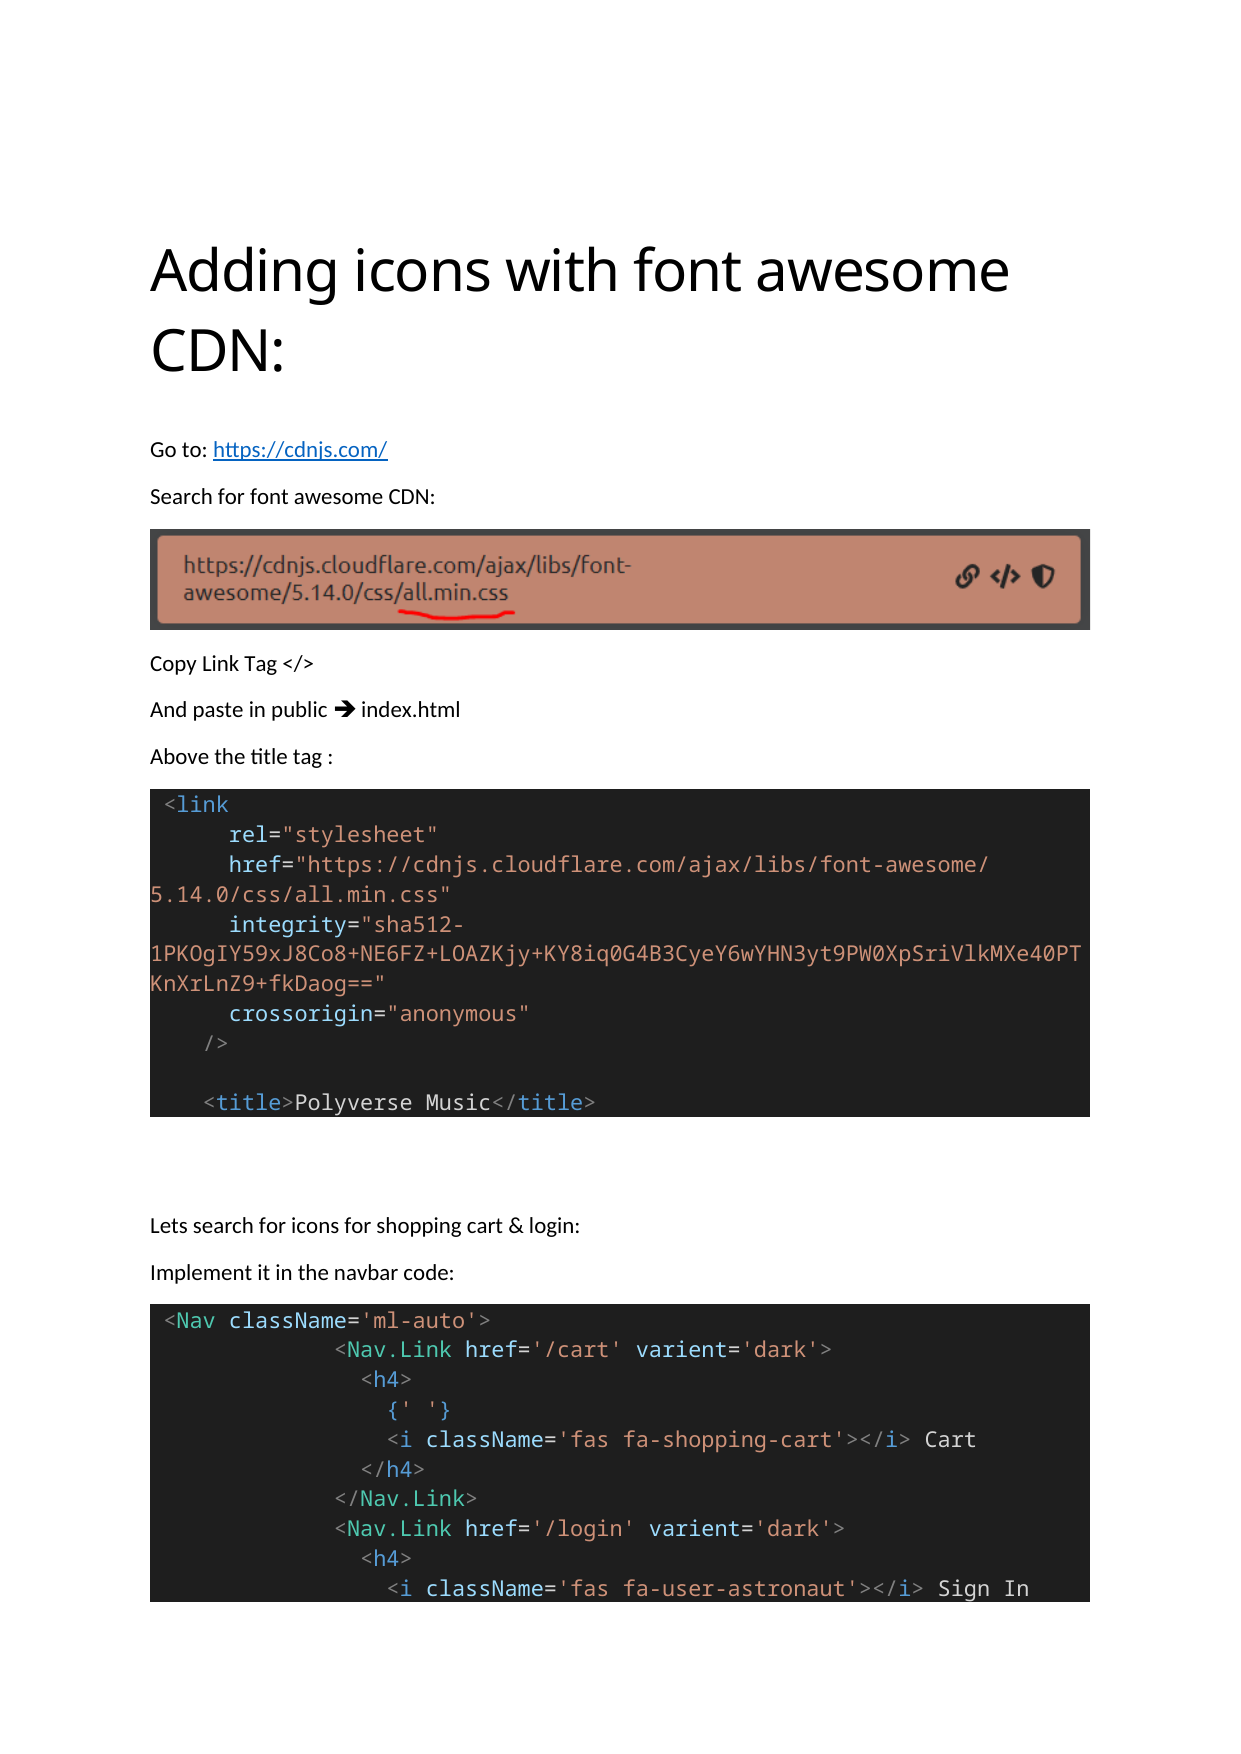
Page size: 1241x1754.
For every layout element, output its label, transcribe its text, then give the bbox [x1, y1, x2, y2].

text <i className='fas fa-shopping-cart'></i> Cart [150, 1424, 1090, 1453]
text <h4> [150, 1364, 1090, 1394]
text <Nav.Link href='/login' varient='dark'> [150, 1513, 1090, 1543]
text Go to: https://cdnjs.com/ [150, 435, 1090, 463]
title Adding icons with font awesome CDN: [150, 229, 1090, 388]
text <i className='fas fa-user-astronaut'></i> Sign In [150, 1573, 1090, 1602]
text crossorigin="anonymous" [150, 998, 1090, 1028]
text integrity="sha512-1PKOgIY59xJ8Co8+NE6FZ+LOAZKjy+KY8iq0G4B3CyeY6wYHN3yt9PW0XpSriVlkMXe40PTKnXrLnZ9+fkDaog==" [150, 908, 1090, 998]
text </Nav.Link> [150, 1483, 1090, 1513]
text {' '} [150, 1394, 1090, 1424]
text /> [150, 1028, 1090, 1057]
text And paste in public index.html [150, 696, 1090, 724]
text rel="stylesheet" [150, 819, 1090, 849]
text Lets search for icons for shopping cart & login: [150, 1211, 1090, 1239]
text Copy Link Tag </> [150, 649, 1090, 677]
text <Nav.Link href='/cart' varient='dark'> [150, 1334, 1090, 1364]
text Implement it in the navbar code: [150, 1258, 1090, 1286]
picture [150, 529, 1091, 630]
text <Nav className='ml-auto'> [150, 1304, 1090, 1334]
text Above the title tag : [150, 742, 1090, 771]
text </h4> [150, 1453, 1090, 1483]
text href="https://cdnjs.cloudflare.com/ajax/libs/font-awesome/5.14.0/css/all.min.css" [150, 849, 1090, 908]
text Search for font awesome CDN: [150, 482, 1090, 510]
text <h4> [150, 1543, 1090, 1573]
text <title>Polyverse Music</title> [150, 1087, 1090, 1117]
text <link [150, 789, 1090, 819]
